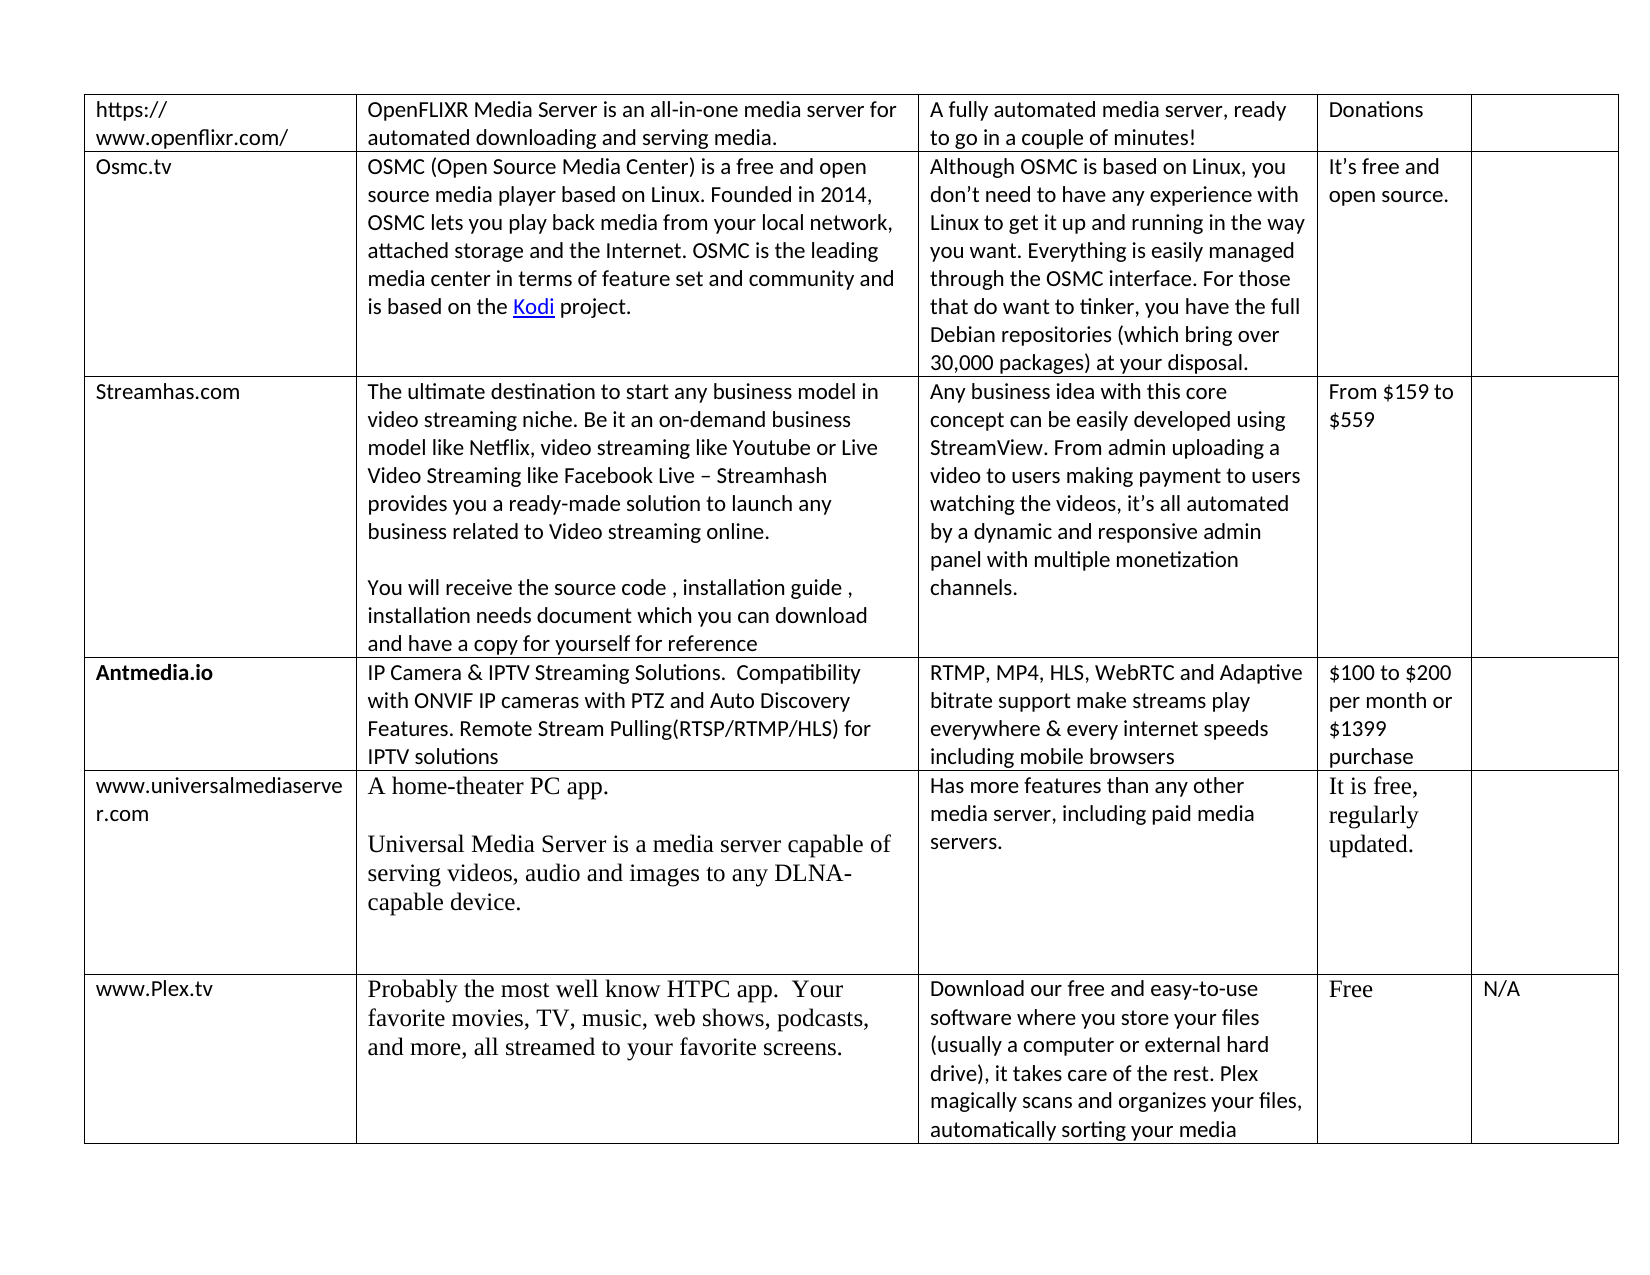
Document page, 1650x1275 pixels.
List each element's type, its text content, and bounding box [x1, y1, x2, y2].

table_cell Osmc.tv [85, 152, 356, 376]
table_cell $100 to $200 per month or $1399 purchase [1318, 658, 1471, 770]
table_cell Antmedia.io [85, 658, 356, 770]
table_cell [357, 975, 918, 1143]
table_cell [1472, 658, 1618, 770]
table_cell Free [1318, 975, 1471, 1143]
table_cell A fully automated media server, ready to go in a couple of minutes! [919, 95, 1317, 151]
table_cell Donations [1318, 95, 1471, 151]
table_cell IP Camera & IPTV Streaming Solutions. Compatibility with ONVIF IP cameras with PTZ and Auto Discovery Features. Remote Stream Pulling(RTSP/RTMP/HLS) for IPTV solutions [357, 658, 918, 770]
table_cell RTMP, MP4, HLS, WebRTC and Adaptive bitrate support make streams play everywhere & every internet speeds including mobile browsers [919, 658, 1317, 770]
table_cell N/A [1472, 975, 1618, 1143]
table_cell https://www.openflixr.com/ [85, 95, 356, 151]
table_cell OSMC (Open Source Media Center) is a free and open source media player based on Linux. Founded in 2014, OSMC lets you play back media from your local network, attached storage and the Internet. OSMC is the leading media center in terms of feature set and community and is based on the Kodi project. [357, 152, 918, 376]
table_cell Any business idea with this core concept can be easily developed using StreamView. From admin uploading a video to users making payment to users watching the videos, it’s all automated by a dynamic and responsive admin panel with multiple monetization channels. [919, 377, 1317, 657]
table_cell A home-theater PC app. Universal Media Server is a media server capable of serving videos, audio and images to any DLNA-capable device. [357, 771, 918, 973]
table_cell [1472, 377, 1618, 657]
table_cell [1472, 771, 1618, 973]
table_cell www.universalmediaserver.com [85, 771, 356, 973]
table_cell It is free, regularly updated. [1318, 771, 1471, 973]
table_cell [919, 975, 1317, 1143]
table_cell Streamhas.com [85, 377, 356, 657]
table_cell www.Plex.tv [85, 975, 356, 1143]
table_cell Has more features than any other media server, including paid media servers. [919, 771, 1317, 973]
table_cell [1472, 95, 1618, 151]
table_cell From $159 to $559 [1318, 377, 1471, 657]
table_cell [1472, 152, 1618, 376]
table_cell It’s free and open source. [1318, 152, 1471, 376]
table_cell The ultimate destination to start any business model in video streaming niche. Be it an on-demand business model like Netflix, video streaming like Youtube or Live Video Streaming like Facebook Live – Streamhash provides you a ready-made solution to launch any business related to Video streaming online. You will receive the source code , installation guide , installation needs document which you can download and have a copy for yourself for reference [357, 377, 918, 657]
table_cell OpenFLIXR Media Server is an all-in-one media server for automated downloading and serving media. [357, 95, 918, 151]
table_cell Although OSMC is based on Linux, you don’t need to have any experience with Linux to get it up and running in the way you want. Everything is easily managed through the OSMC interface. For those that do want to tinker, you have the full Debian repositories (which bring over 30,000 packages) at your disposal. [919, 152, 1317, 376]
